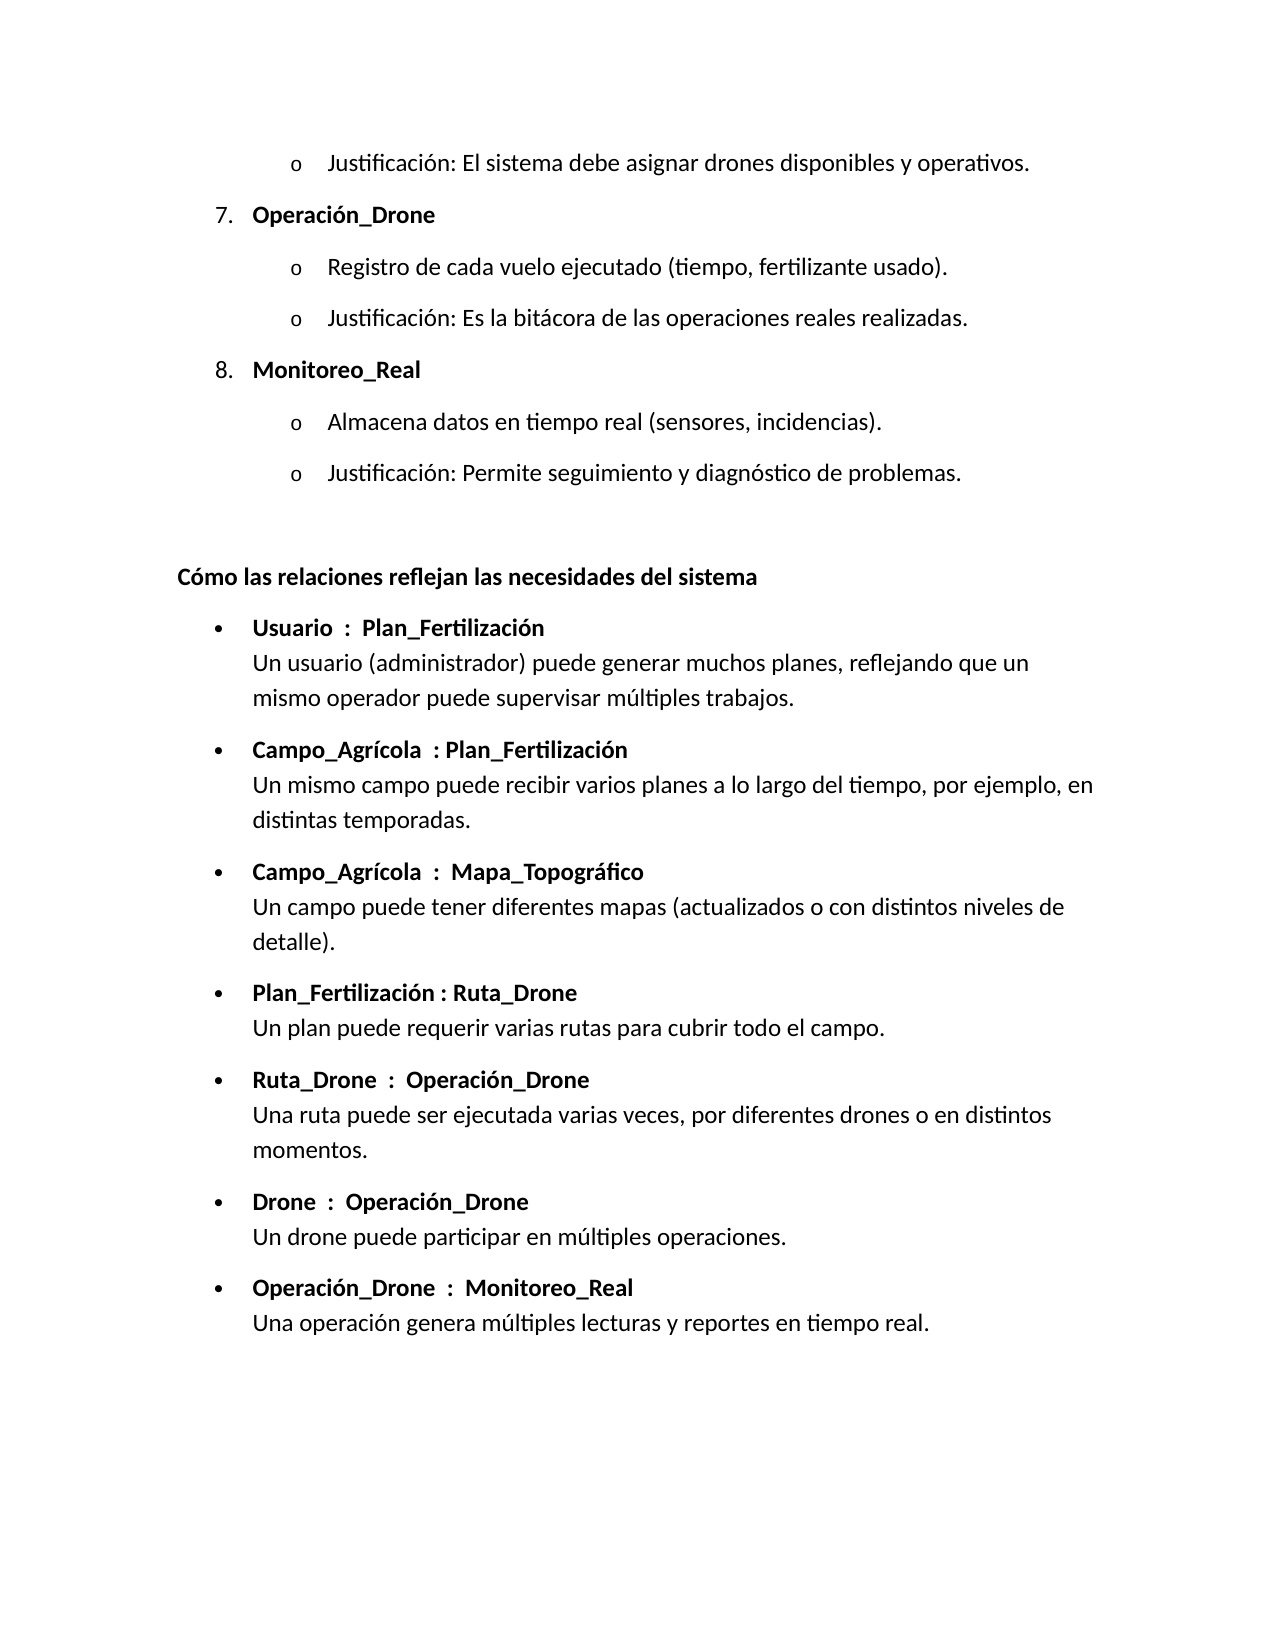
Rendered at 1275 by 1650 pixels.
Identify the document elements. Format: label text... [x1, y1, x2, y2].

list Justificación: Permite seguimiento y diagnóstico de problemas. [290, 458, 1098, 488]
list Justificación: Es la bitácora de las operaciones reales realizadas. [290, 303, 1098, 333]
list Justificación: El sistema debe asignar drones disponibles y operativos. [290, 148, 1098, 178]
list Almacena datos en tiempo real (sensores, incidencias). [290, 406, 1098, 436]
list Operación_Drone : Monitoreo_Real Una operación genera múltiples lecturas y reportes en tiempo real. [215, 1273, 1098, 1338]
list Plan_Fertilización : Ruta_Drone Un plan puede requerir varias rutas para cubrir todo el campo. [215, 978, 1098, 1043]
list Usuario : Plan_Fertilización Un usuario (administrador) puede generar muchos planes, reflejando que un mismo operador puede supervisar múltiples trabajos. [215, 613, 1098, 713]
list Ruta_Drone : Operación_Drone Una ruta puede ser ejecutada varias veces, por diferentes drones o en distintos momentos. [215, 1064, 1098, 1165]
list Drone : Operación_Drone Un drone puede participar en múltiples operaciones. [215, 1186, 1098, 1251]
list Campo_Agrícola : Mapa_Topográfico Un campo puede tener diferentes mapas (actualizados o con distintos niveles de detalle). [215, 856, 1098, 956]
list Operación_Drone [215, 199, 1098, 230]
list Campo_Agrícola : Plan_Fertilización Un mismo campo puede recibir varios planes a lo largo del tiempo, por ejemplo, en distintas temporadas. [215, 734, 1098, 835]
list Monitoreo_Real [215, 354, 1098, 385]
list Registro de cada vuelo ejecutado (tiempo, fertilizante usado). [290, 251, 1098, 281]
text Cómo las relaciones reflejan las necesidades del sistema [177, 561, 1098, 591]
